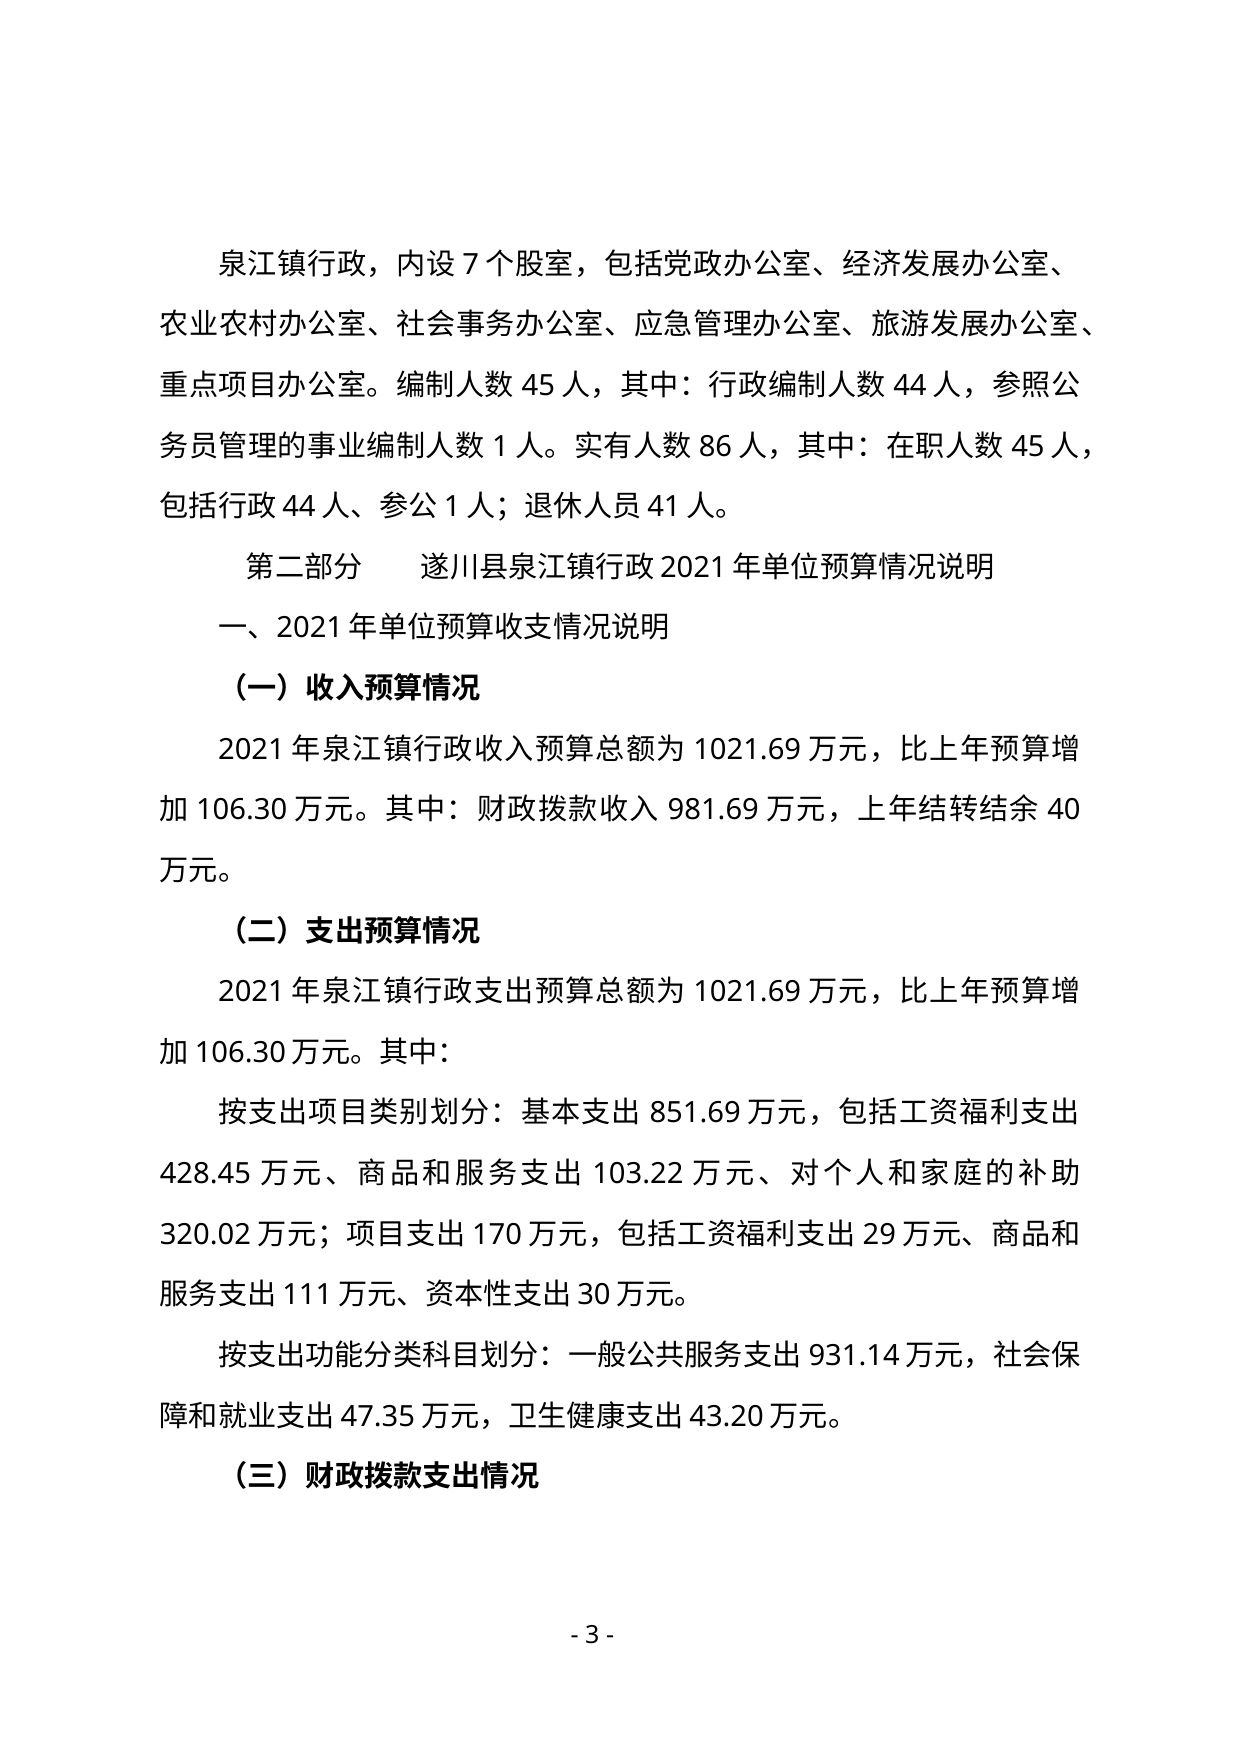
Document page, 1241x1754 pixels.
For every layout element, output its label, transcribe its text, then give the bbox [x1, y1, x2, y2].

text 2021年泉江镇行政支出预算总额为1021.69万元，比上年预算增加106.30万元。其中： [159, 959, 1081, 1080]
text 按支出项目类别划分：基本支出851.69万元，包括工资福利支出428.45万元、商品和服务支出103.22万元、对个人和家庭的补助320.02万元；项目支出170万元，包括工资福利支出29万元、商品和服务支出111万元、资本性支出30万元。 [159, 1080, 1081, 1322]
text 第二部分 遂川县泉江镇行政2021年单位预算情况说明 [159, 534, 1081, 595]
text （一）收入预算情况 [159, 656, 1081, 716]
text 泉江镇行政，内设7个股室，包括党政办公室、经济发展办公室、农业农村办公室、社会事务办公室、应急管理办公室、旅游发展办公室、重点项目办公室。编制人数45人，其中：行政编制人数44人，参照公务员管理的事业编制人数1人。实有人数86人，其中：在职人数45人，包括行政44人、参公1人；退休人员41人。 [159, 231, 1081, 534]
text 2021年泉江镇行政收入预算总额为1021.69万元，比上年预算增加106.30万元。其中：财政拨款收入981.69万元，上年结转结余40万元。 [159, 716, 1081, 898]
text 按支出功能分类科目划分：一般公共服务支出931.14万元，社会保障和就业支出47.35万元，卫生健康支出43.20万元。 [159, 1322, 1081, 1444]
text 一、2021年单位预算收支情况说明 [159, 595, 1081, 656]
text （三）财政拨款支出情况 [159, 1444, 1081, 1504]
text （二）支出预算情况 [159, 898, 1081, 959]
